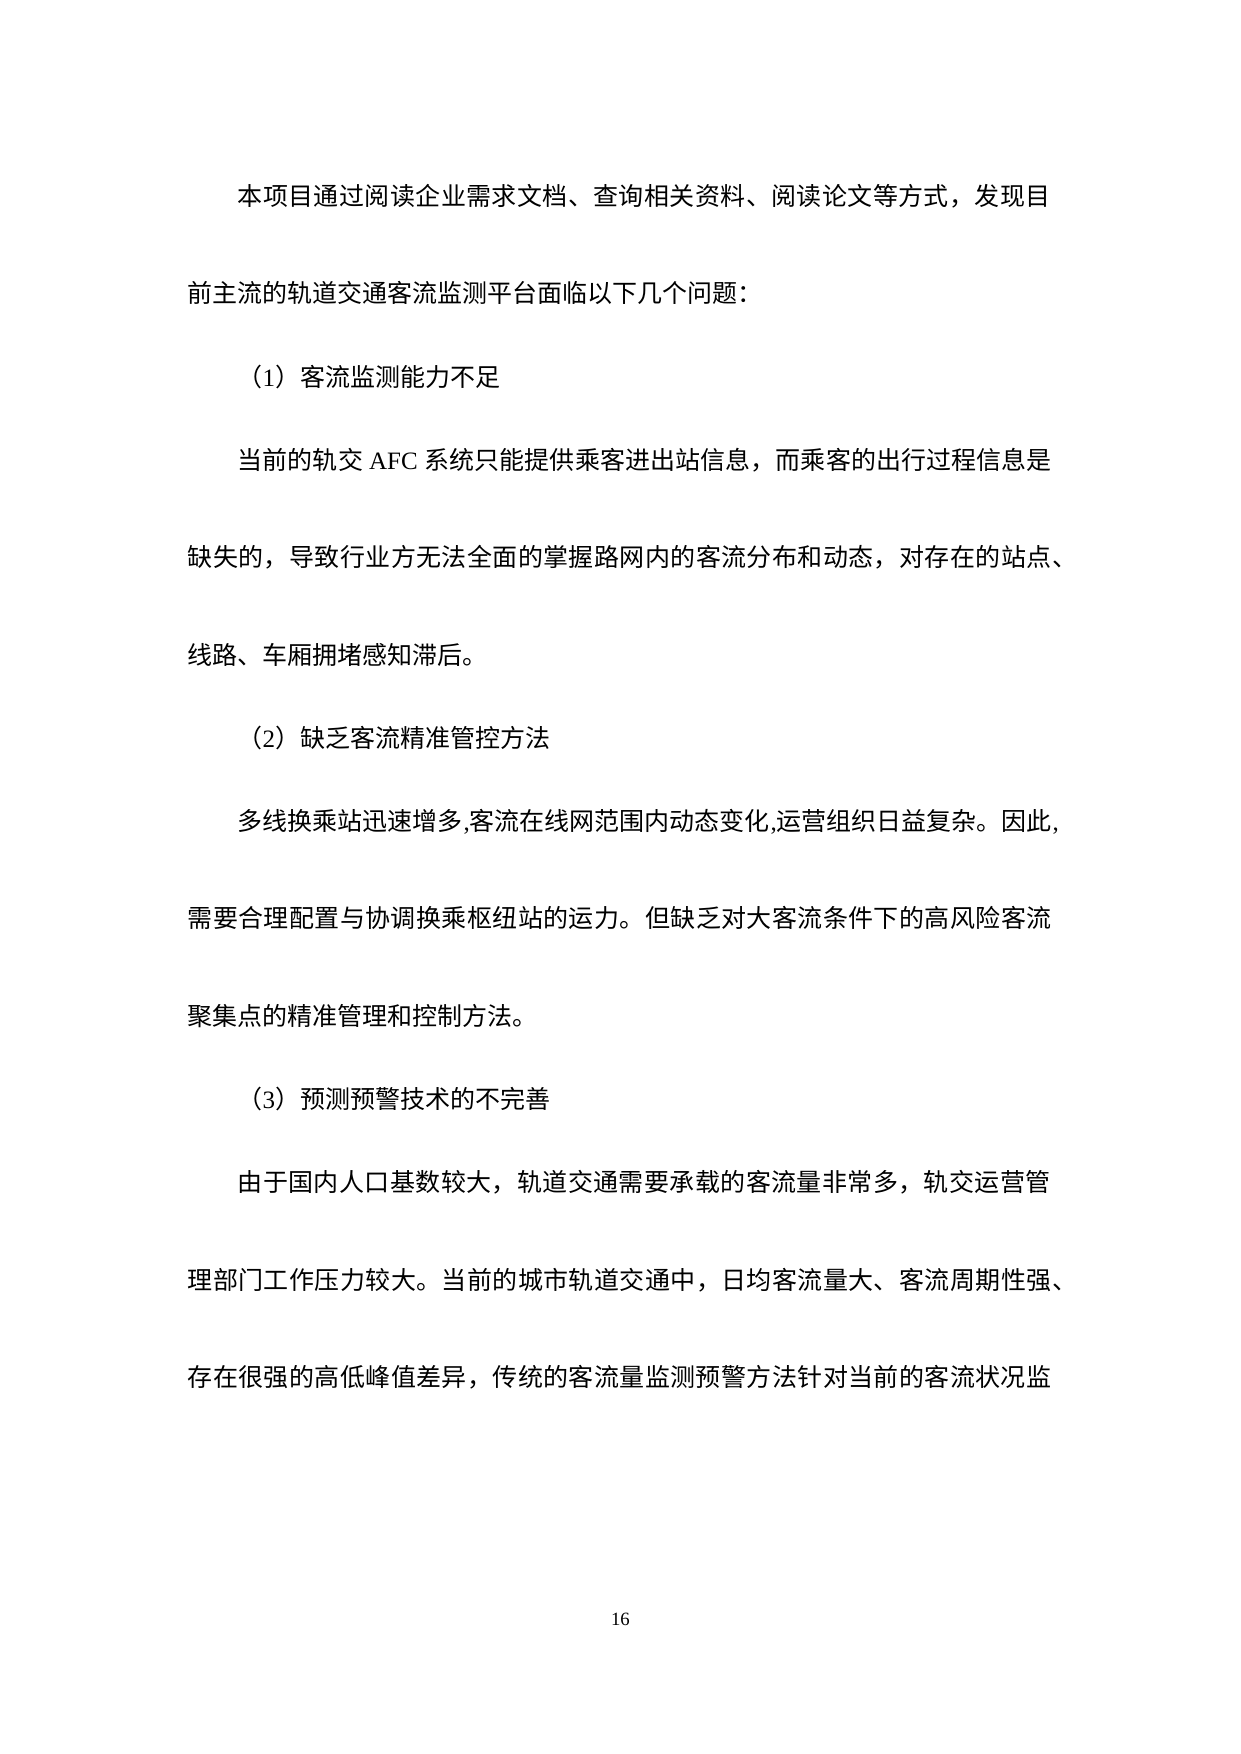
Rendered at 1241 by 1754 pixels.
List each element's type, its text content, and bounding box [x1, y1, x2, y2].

text （1）客流监测能力不足 [187, 343, 1053, 408]
text 本项目通过阅读企业需求文档、查询相关资料、阅读论文等方式，发现目前主流的轨道交通客流监测平台面临以下几个问题： [187, 162, 1053, 324]
text 多线换乘站迅速增多,客流在线网范围内动态变化,运营组织日益复杂。因此,需要合理配置与协调换乘枢纽站的运力。但缺乏对大客流条件下的高风险客流聚集点的精准管理和控制方法。 [187, 787, 1053, 1047]
text 当前的轨交 AFC 系统只能提供乘客进出站信息，而乘客的出行过程信息是缺失的，导致行业方无法全面的掌握路网内的客流分布和动态，对存在的站点、线路、车厢拥堵感知滞后。 [187, 426, 1053, 686]
text （3）预测预警技术的不完善 [187, 1065, 1053, 1130]
text （2）缺乏客流精准管控方法 [187, 704, 1053, 769]
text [187, 1148, 1053, 1408]
